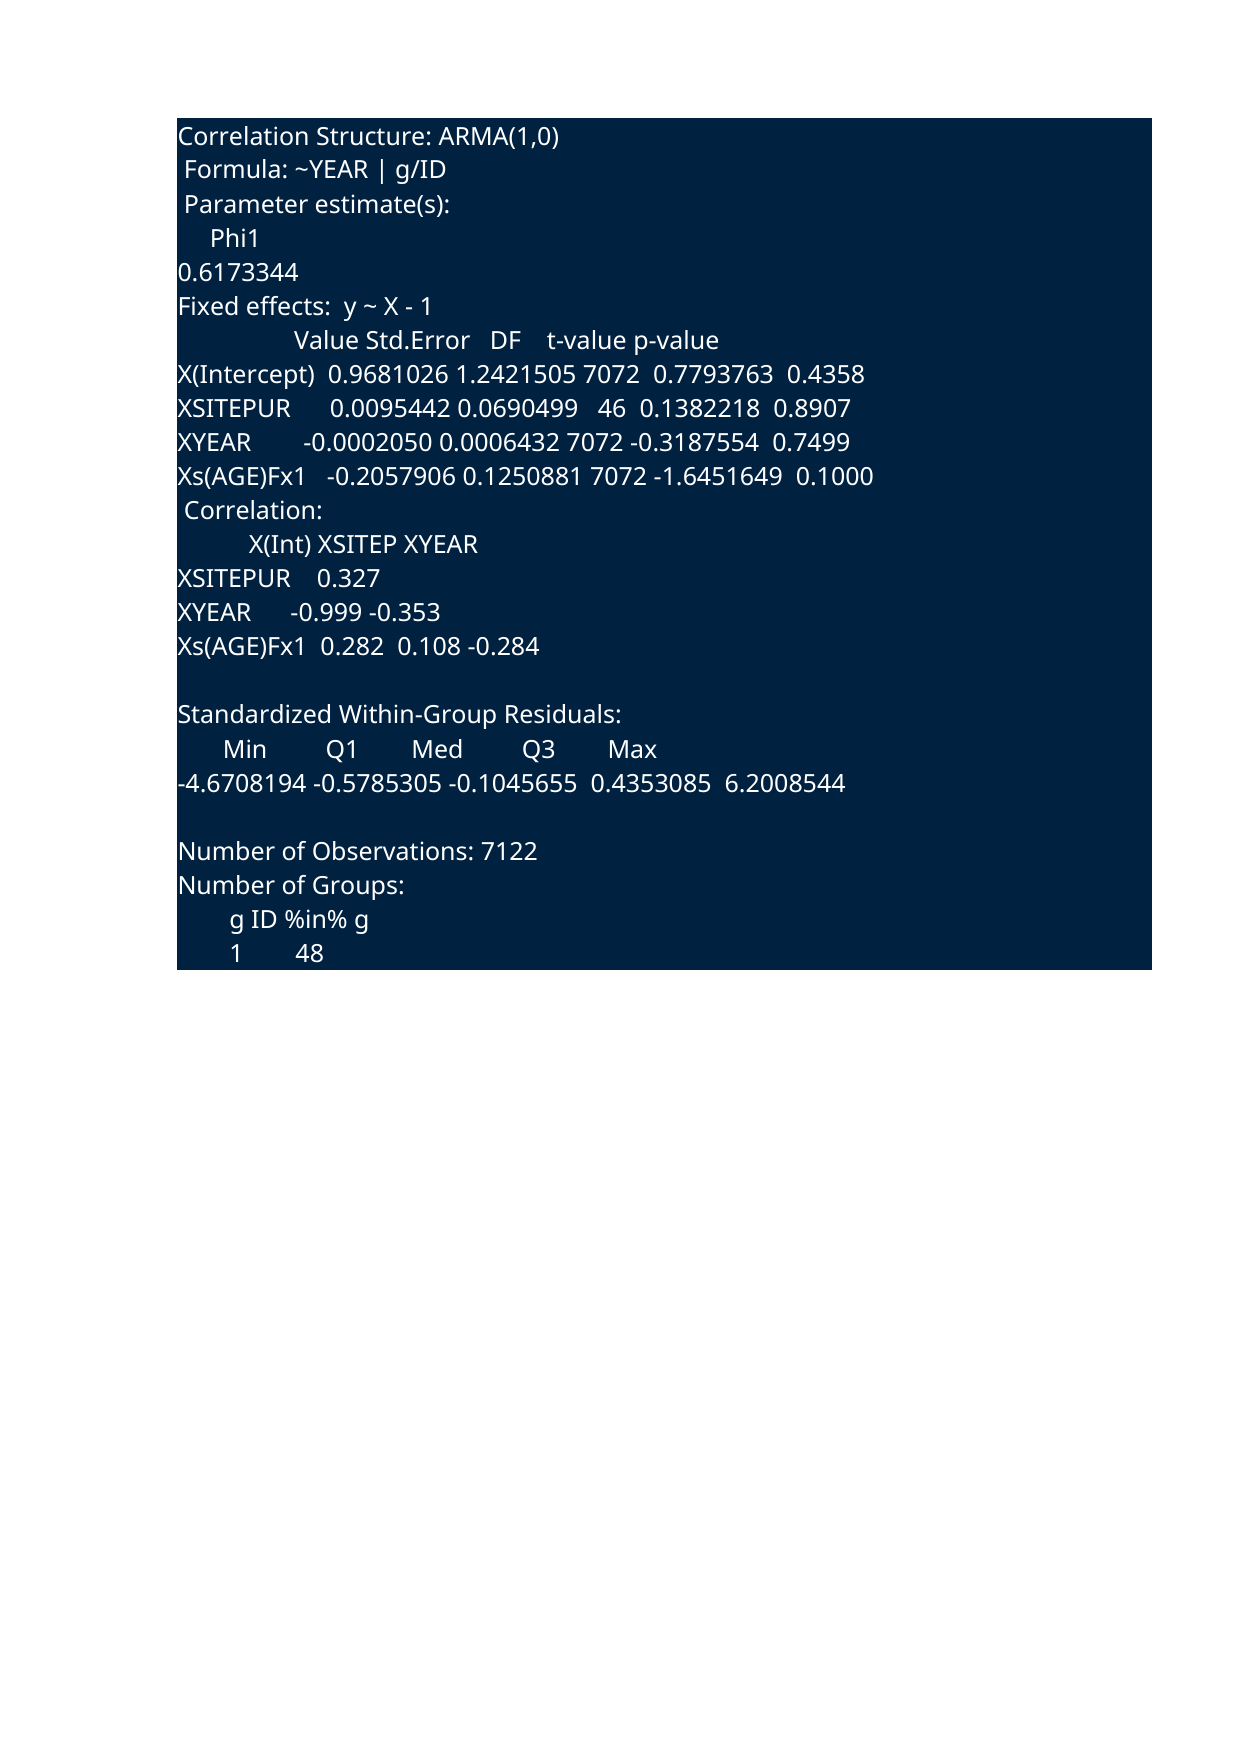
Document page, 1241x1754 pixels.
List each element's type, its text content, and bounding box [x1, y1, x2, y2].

text g ID %in% g [177, 902, 1152, 936]
text Number of Observations: 7122 [177, 833, 1152, 867]
text XSITEPUR 0.0095442 0.0690499 46 0.1382218 0.8907 [177, 391, 1152, 425]
text Standardized Within-Group Residuals: [177, 697, 1152, 731]
text X(Int) XSITEP XYEAR [177, 527, 1152, 561]
text Value Std.Error DF t-value p-value [177, 322, 1152, 357]
text Correlation Structure: ARMA(1,0) [177, 118, 1152, 152]
text Number of Groups: [177, 867, 1152, 902]
text 0.6173344 [177, 254, 1152, 288]
text Min Q1 Med Q3 Max [177, 731, 1152, 765]
text XYEAR -0.0002050 0.0006432 7072 -0.3187554 0.7499 [177, 425, 1152, 459]
text Fixed effects: y ~ X - 1 [177, 288, 1152, 322]
text Parameter estimate(s): [177, 186, 1152, 220]
text XYEAR -0.999 -0.353 [177, 595, 1152, 629]
text Formula: ~YEAR | g/ID [177, 152, 1152, 186]
text X(Intercept) 0.9681026 1.2421505 7072 0.7793763 0.4358 [177, 357, 1152, 391]
text 1 48 [177, 936, 1152, 970]
text -4.6708194 -0.5785305 -0.1045655 0.4353085 6.2008544 [177, 765, 1152, 799]
text Correlation: [177, 493, 1152, 527]
text XSITEPUR 0.327 [177, 561, 1152, 595]
text Xs(AGE)Fx1 -0.2057906 0.1250881 7072 -1.6451649 0.1000 [177, 459, 1152, 493]
text Phi1 [177, 220, 1152, 254]
text Xs(AGE)Fx1 0.282 0.108 -0.284 [177, 629, 1152, 663]
